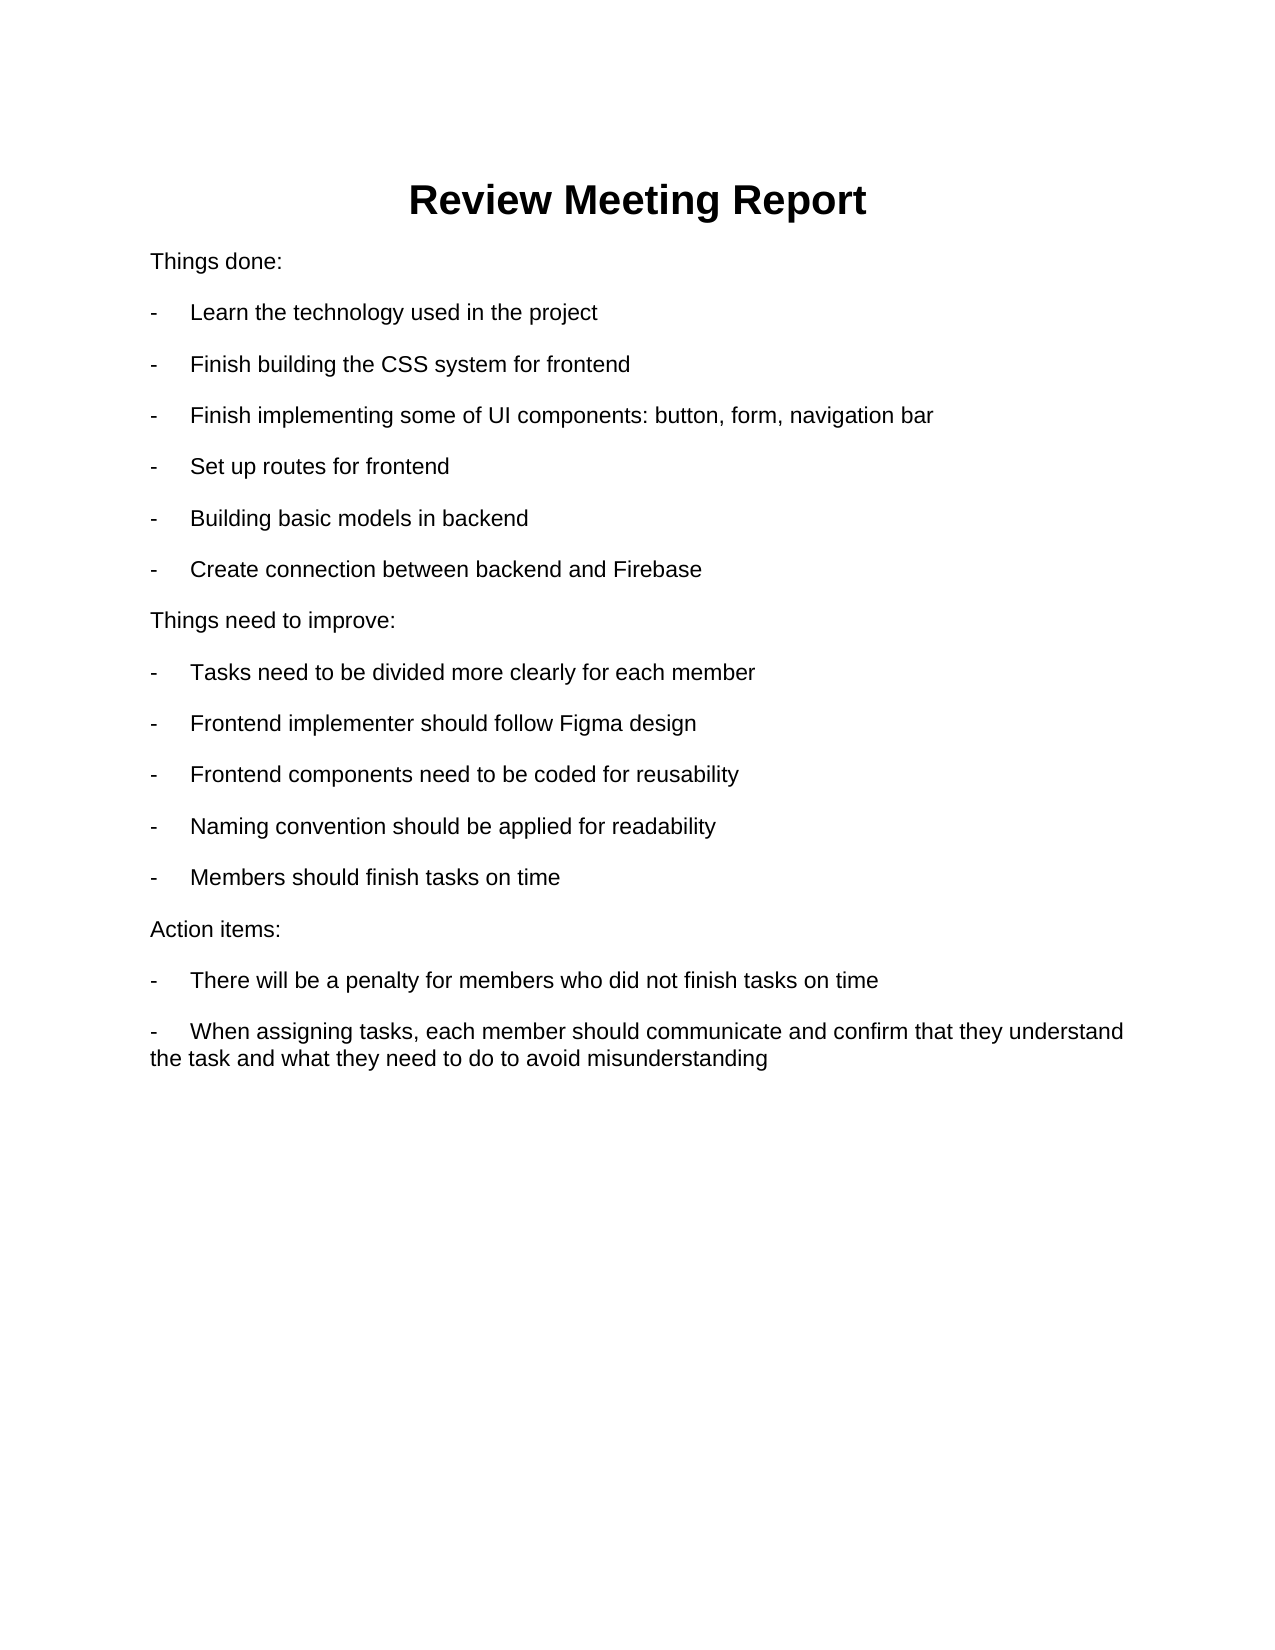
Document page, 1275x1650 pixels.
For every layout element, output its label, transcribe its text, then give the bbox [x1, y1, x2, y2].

text - Building basic models in backend [150, 505, 1125, 531]
text Things done: [150, 248, 1125, 274]
text - Finish implementing some of UI components: button, form, navigation bar [150, 402, 1125, 428]
text - Finish building the CSS system for frontend [150, 351, 1125, 377]
text - Set up routes for frontend [150, 453, 1125, 480]
text Action items: [150, 916, 1125, 942]
text - Frontend implementer should follow Figma design [150, 710, 1125, 736]
text - Tasks need to be divided more clearly for each member [150, 659, 1125, 685]
text - Naming convention should be applied for readability [150, 813, 1125, 839]
text Review Meeting Report [150, 175, 1125, 223]
text - Members should finish tasks on time [150, 864, 1125, 891]
text - Create connection between backend and Firebase [150, 556, 1125, 582]
text - There will be a penalty for members who did not finish tasks on time [150, 967, 1125, 993]
text Things need to improve: [150, 607, 1125, 634]
text - When assigning tasks, each member should communicate and confirm that they understand the task and what they need to do to avoid misunderstanding [150, 1018, 1125, 1071]
text - Learn the technology used in the project [150, 299, 1125, 326]
text - Frontend components need to be coded for reusability [150, 761, 1125, 788]
